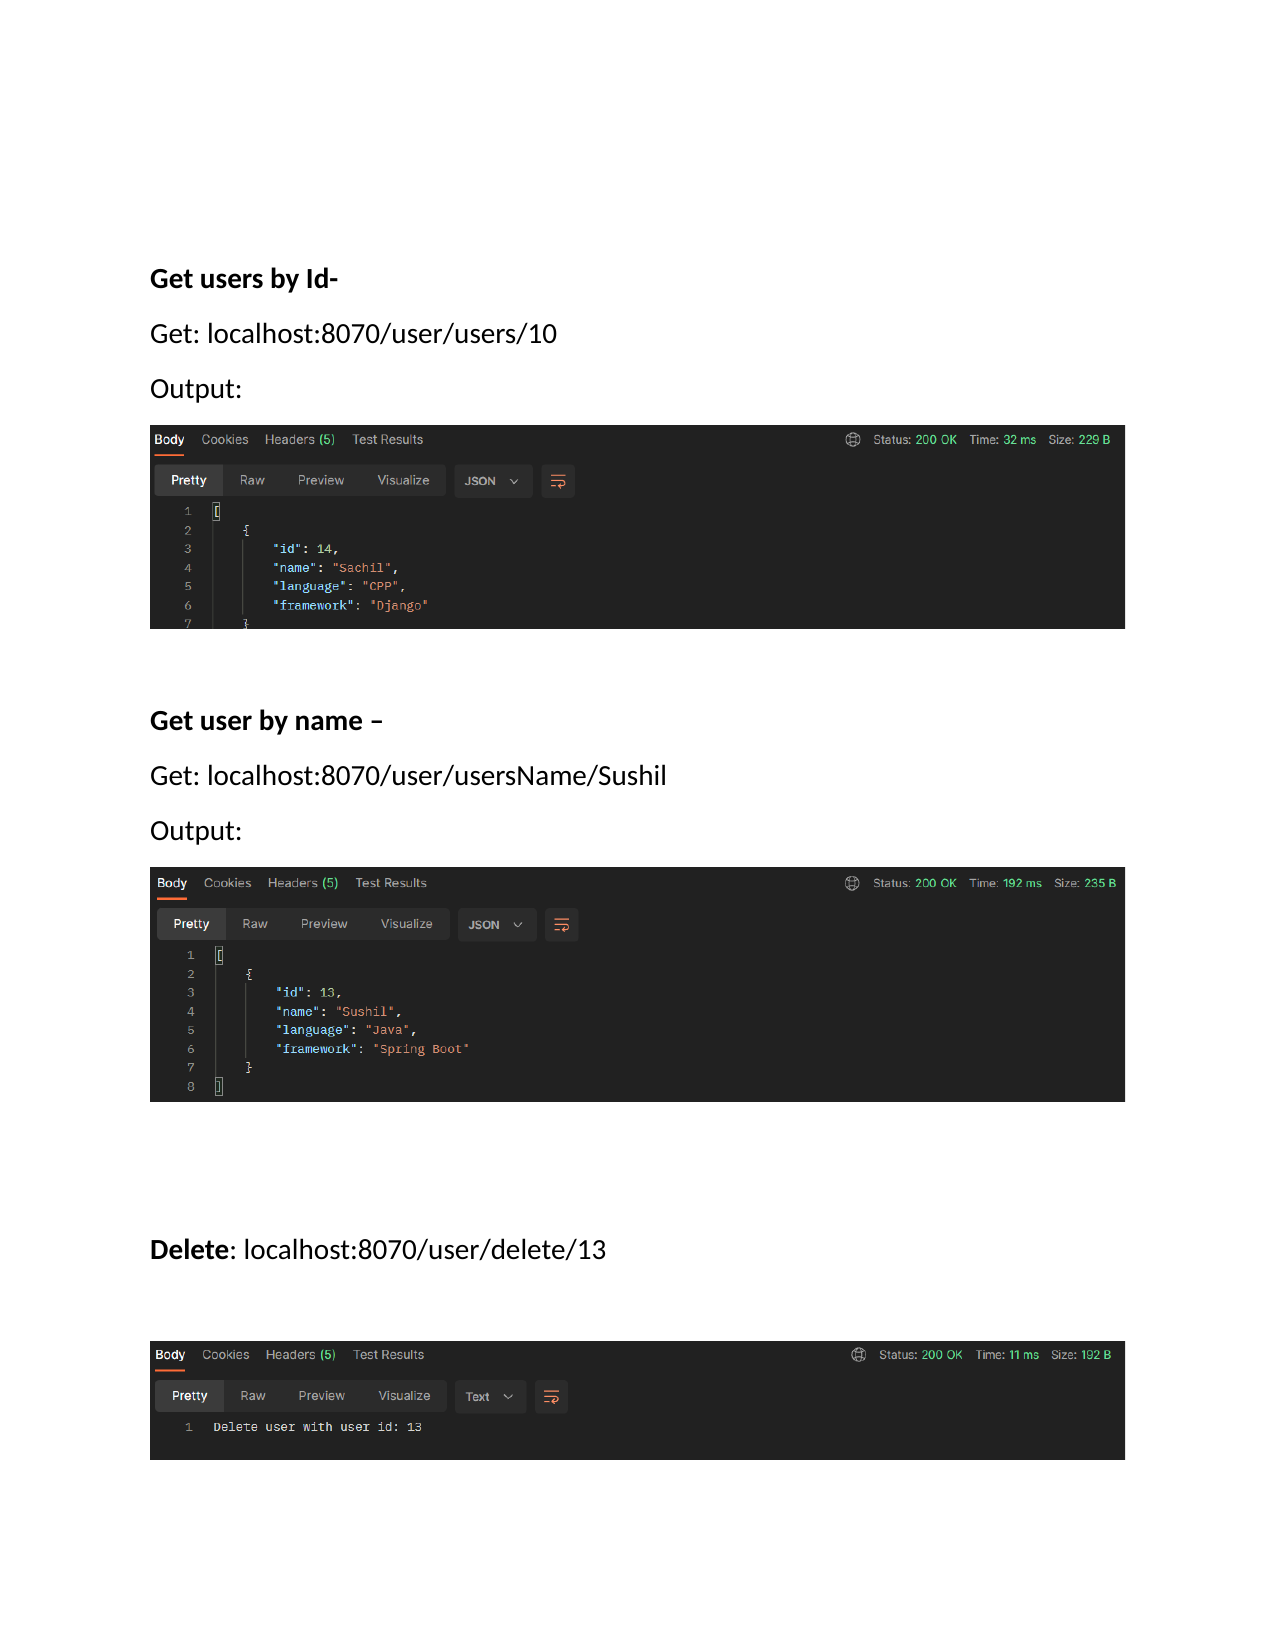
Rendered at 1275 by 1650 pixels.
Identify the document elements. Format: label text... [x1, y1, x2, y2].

text Get: localhost:8070/user/usersName/Sushil [150, 757, 1125, 793]
text Output: [150, 812, 1125, 848]
text Get user by name – [150, 702, 1125, 738]
picture [150, 425, 1125, 629]
picture [150, 867, 1125, 1102]
text Output: [150, 370, 1125, 406]
text Delete: localhost:8070/user/delete/13 [150, 1231, 1125, 1266]
text Get: localhost:8070/user/users/10 [150, 315, 1125, 351]
text Get users by Id- [150, 260, 1125, 296]
picture [150, 1341, 1125, 1460]
